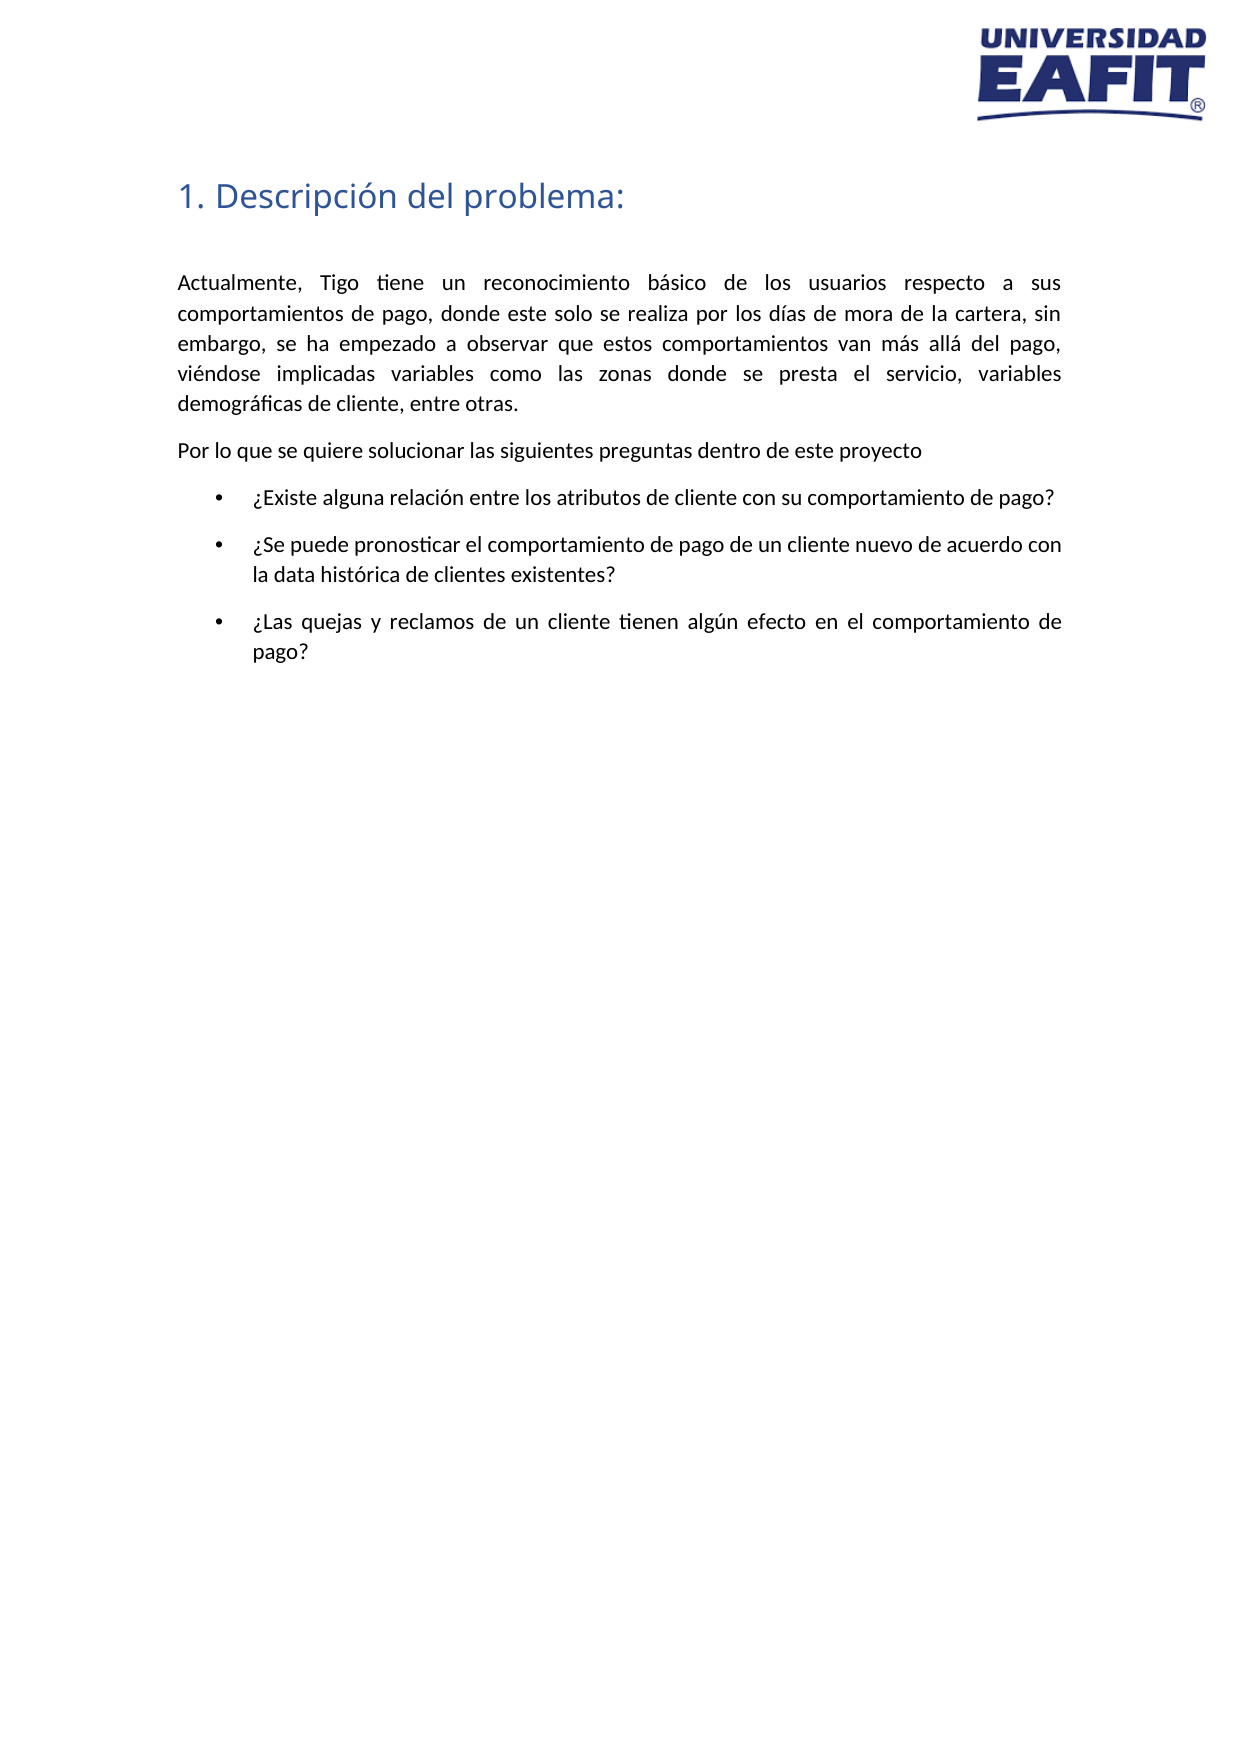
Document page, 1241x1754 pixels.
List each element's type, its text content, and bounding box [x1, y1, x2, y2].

list ¿Las quejas y reclamos de un cliente tienen algún efecto en el comportamiento de pago? [215, 607, 1063, 665]
list ¿Se puede pronosticar el comportamiento de pago de un cliente nuevo de acuerdo con la data histórica de clientes existentes? [215, 530, 1063, 588]
picture [971, 19, 1210, 122]
subtitle Descripción del problema: [177, 173, 1063, 218]
text Por lo que se quiere solucionar las siguientes preguntas dentro de este proyecto [177, 436, 1063, 464]
text Actualmente, Tigo tiene un reconocimiento básico de los usuarios respecto a sus comportamientos de pago, donde este solo se realiza por los días de mora de la cartera, sin embargo, se ha empezado a observar que estos comportamientos van más allá del pago, viéndose implicadas variables como las zonas donde se presta el servicio, variables demográficas de cliente, entre otras. [177, 268, 1063, 417]
list ¿Existe alguna relación entre los atributos de cliente con su comportamiento de pago? [215, 483, 1063, 511]
